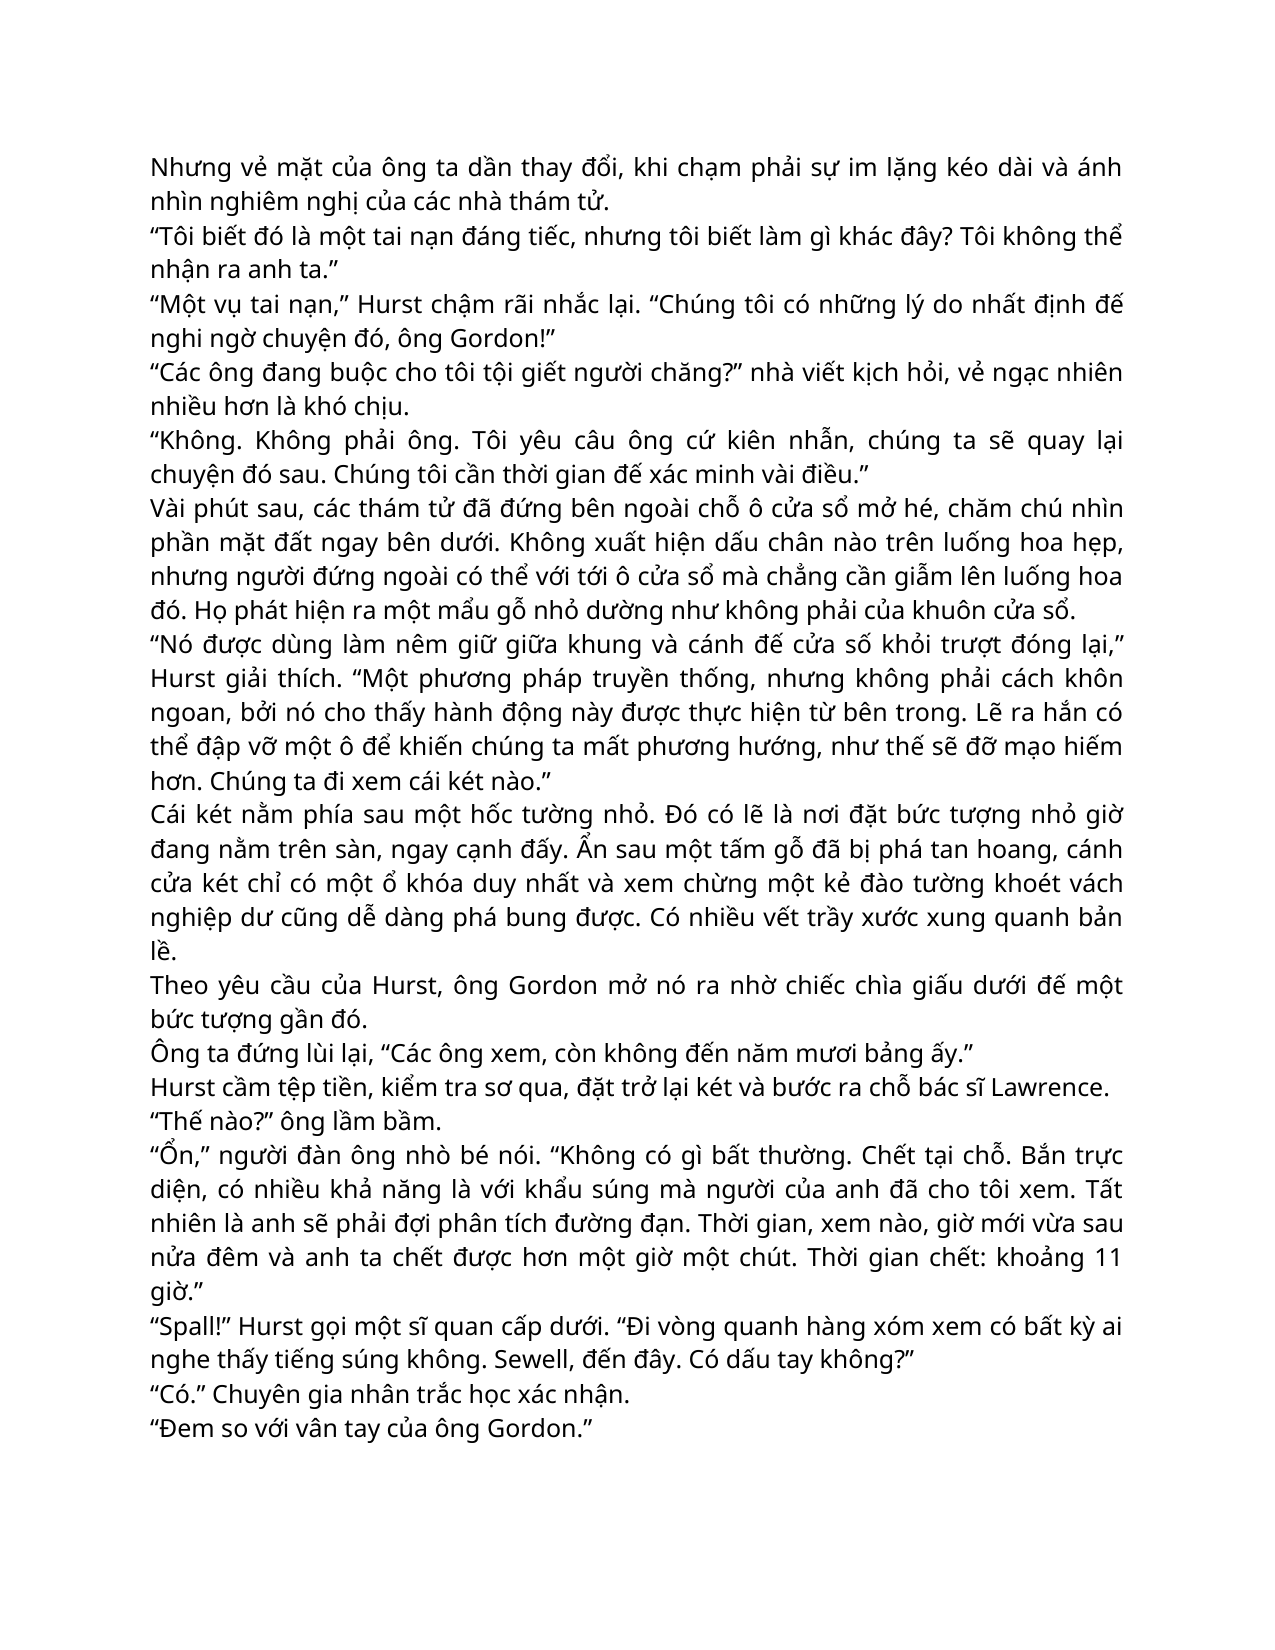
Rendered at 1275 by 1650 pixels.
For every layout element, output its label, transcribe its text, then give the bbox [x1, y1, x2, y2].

text “Có.” Chuyên gia nhân trắc học xác nhận. [150, 1376, 1125, 1410]
text “Tôi biết đó là một tai nạn đáng tiếc, nhưng tôi biết làm gì khác đây? Tôi không thể nhận ra anh ta.” [150, 218, 1125, 286]
text “Nó được dùng làm nêm giữ giữa khung và cánh đế cửa số khỏi trượt đóng lại,” Hurst giải thích. “Một phương pháp truyền thống, nhưng không phải cách khôn ngoan, bởi nó cho thấy hành động này được thực hiện từ bên trong. Lẽ ra hắn có thể đập vỡ một ô để khiến chúng ta mất phương hướng, như thế sẽ đỡ mạo hiếm hơn. Chúng ta đi xem cái két nào.” [150, 627, 1125, 797]
text Nhưng vẻ mặt của ông ta dần thay đổi, khi chạm phải sự im lặng kéo dài và ánh nhìn nghiêm nghị của các nhà thám tử. [150, 150, 1125, 218]
text Cái két nằm phía sau một hốc tường nhỏ. Đó có lẽ là nơi đặt bức tượng nhỏ giờ đang nằm trên sàn, ngay cạnh đấy. Ẩn sau một tấm gỗ đã bị phá tan hoang, cánh cửa két chỉ có một ổ khóa duy nhất và xem chừng một kẻ đào tường khoét vách nghiệp dư cũng dễ dàng phá bung được. Có nhiều vết trầy xước xung quanh bản lề. [150, 797, 1125, 967]
text “Spall!” Hurst gọi một sĩ quan cấp dưới. “Đi vòng quanh hàng xóm xem có bất kỳ ai nghe thấy tiếng súng không. Sewell, đến đây. Có dấu tay không?” [150, 1308, 1125, 1376]
text “Ổn,” người đàn ông nhò bé nói. “Không có gì bất thường. Chết tại chỗ. Bắn trực diện, có nhiều khả năng là với khẩu súng mà người của anh đã cho tôi xem. Tất nhiên là anh sẽ phải đợi phân tích đường đạn. Thời gian, xem nào, giờ mới vừa sau nửa đêm và anh ta chết được hơn một giờ một chút. Thời gian chết: khoảng 11 giờ.” [150, 1138, 1125, 1308]
text Vài phút sau, các thám tử đã đứng bên ngoài chỗ ô cửa sổ mở hé, chăm chú nhìn phần mặt đất ngay bên dưới. Không xuất hiện dấu chân nào trên luống hoa hẹp, nhưng người đứng ngoài có thể với tới ô cửa sổ mà chẳng cần giẫm lên luống hoa đó. Họ phát hiện ra một mẩu gỗ nhỏ dường như không phải của khuôn cửa sổ. [150, 491, 1125, 627]
text “Thế nào?” ông lầm bầm. [150, 1104, 1125, 1138]
text “Không. Không phải ông. Tôi yêu câu ông cứ kiên nhẫn, chúng ta sẽ quay lại chuyện đó sau. Chúng tôi cần thời gian đế xác minh vài điều.” [150, 422, 1125, 491]
text “Đem so với vân tay của ông Gordon.” [150, 1410, 1125, 1444]
text Theo yêu cầu của Hurst, ông Gordon mở nó ra nhờ chiếc chìa giấu dưới đế một bức tượng gần đó. [150, 967, 1125, 1036]
text “Một vụ tai nạn,” Hurst chậm rãi nhắc lại. “Chúng tôi có những lý do nhất định đế nghi ngờ chuyện đó, ông Gordon!” [150, 286, 1125, 354]
text Hurst cầm tệp tiền, kiểm tra sơ qua, đặt trở lại két và bước ra chỗ bác sĩ Lawrence. [150, 1070, 1125, 1104]
text “Các ông đang buộc cho tôi tội giết người chăng?” nhà viết kịch hỏi, vẻ ngạc nhiên nhiều hơn là khó chịu. [150, 354, 1125, 422]
text Ông ta đứng lùi lại, “Các ông xem, còn không đến năm mươi bảng ấy.” [150, 1036, 1125, 1070]
